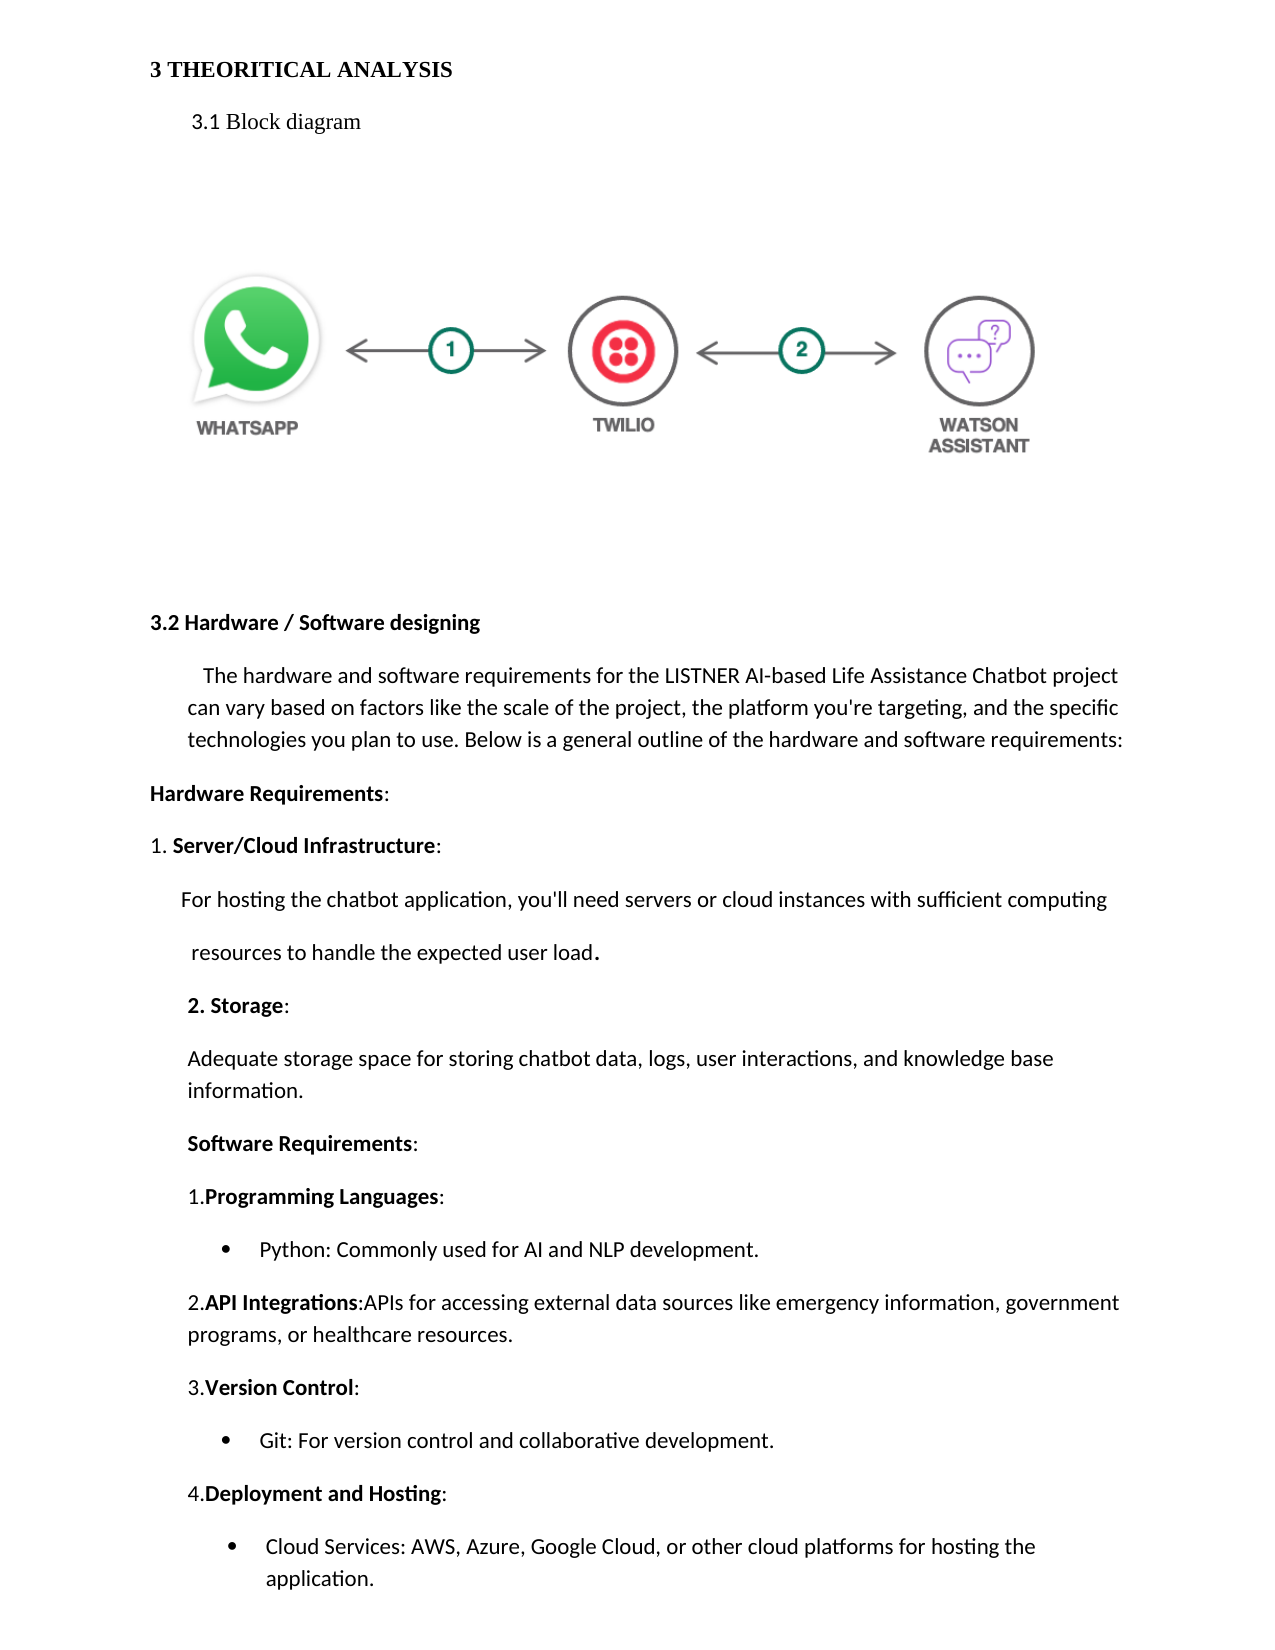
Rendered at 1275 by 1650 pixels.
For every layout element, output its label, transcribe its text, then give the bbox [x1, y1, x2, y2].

text 3 THEORITICAL ANALYSIS [150, 56, 1125, 83]
text resources to handle the expected user load. [150, 938, 1125, 966]
text 1.Programming Languages: [187, 1182, 1125, 1210]
list Cloud Services: AWS, Azure, Google Cloud, or other cloud platforms for hosting the application. [228, 1532, 1125, 1592]
list Git: For version control and collaborative development. [222, 1426, 1125, 1454]
text 2. Storage: [187, 991, 1125, 1019]
text Adequate storage space for storing chatbot data, logs, user interactions, and knowledge base information. [187, 1044, 1125, 1104]
picture [150, 160, 1090, 584]
text The hardware and software requirements for the LISTNER AI-based Life Assistance Chatbot project can vary based on factors like the scale of the project, the platform you're targeting, and the specific technologies you plan to use. Below is a general outline of the hardware and software requirements: [187, 661, 1125, 754]
text 3.1 Block diagram [150, 107, 1125, 135]
text 1. Server/Cloud Infrastructure: [150, 832, 1125, 860]
text 3.2 Hardware / Software designing [150, 608, 1125, 636]
text 2.API Integrations:APIs for accessing external data sources like emergency information, government programs, or healthcare resources. [187, 1288, 1125, 1348]
text 4.Deployment and Hosting: [187, 1479, 1125, 1507]
text For hosting the chatbot application, you'll need servers or cloud instances with sufficient computing [150, 885, 1125, 913]
text Hardware Requirements: [150, 779, 1125, 807]
list Python: Commonly used for AI and NLP development. [222, 1235, 1125, 1263]
text 3.Version Control: [187, 1373, 1125, 1401]
text Software Requirements: [187, 1129, 1125, 1157]
